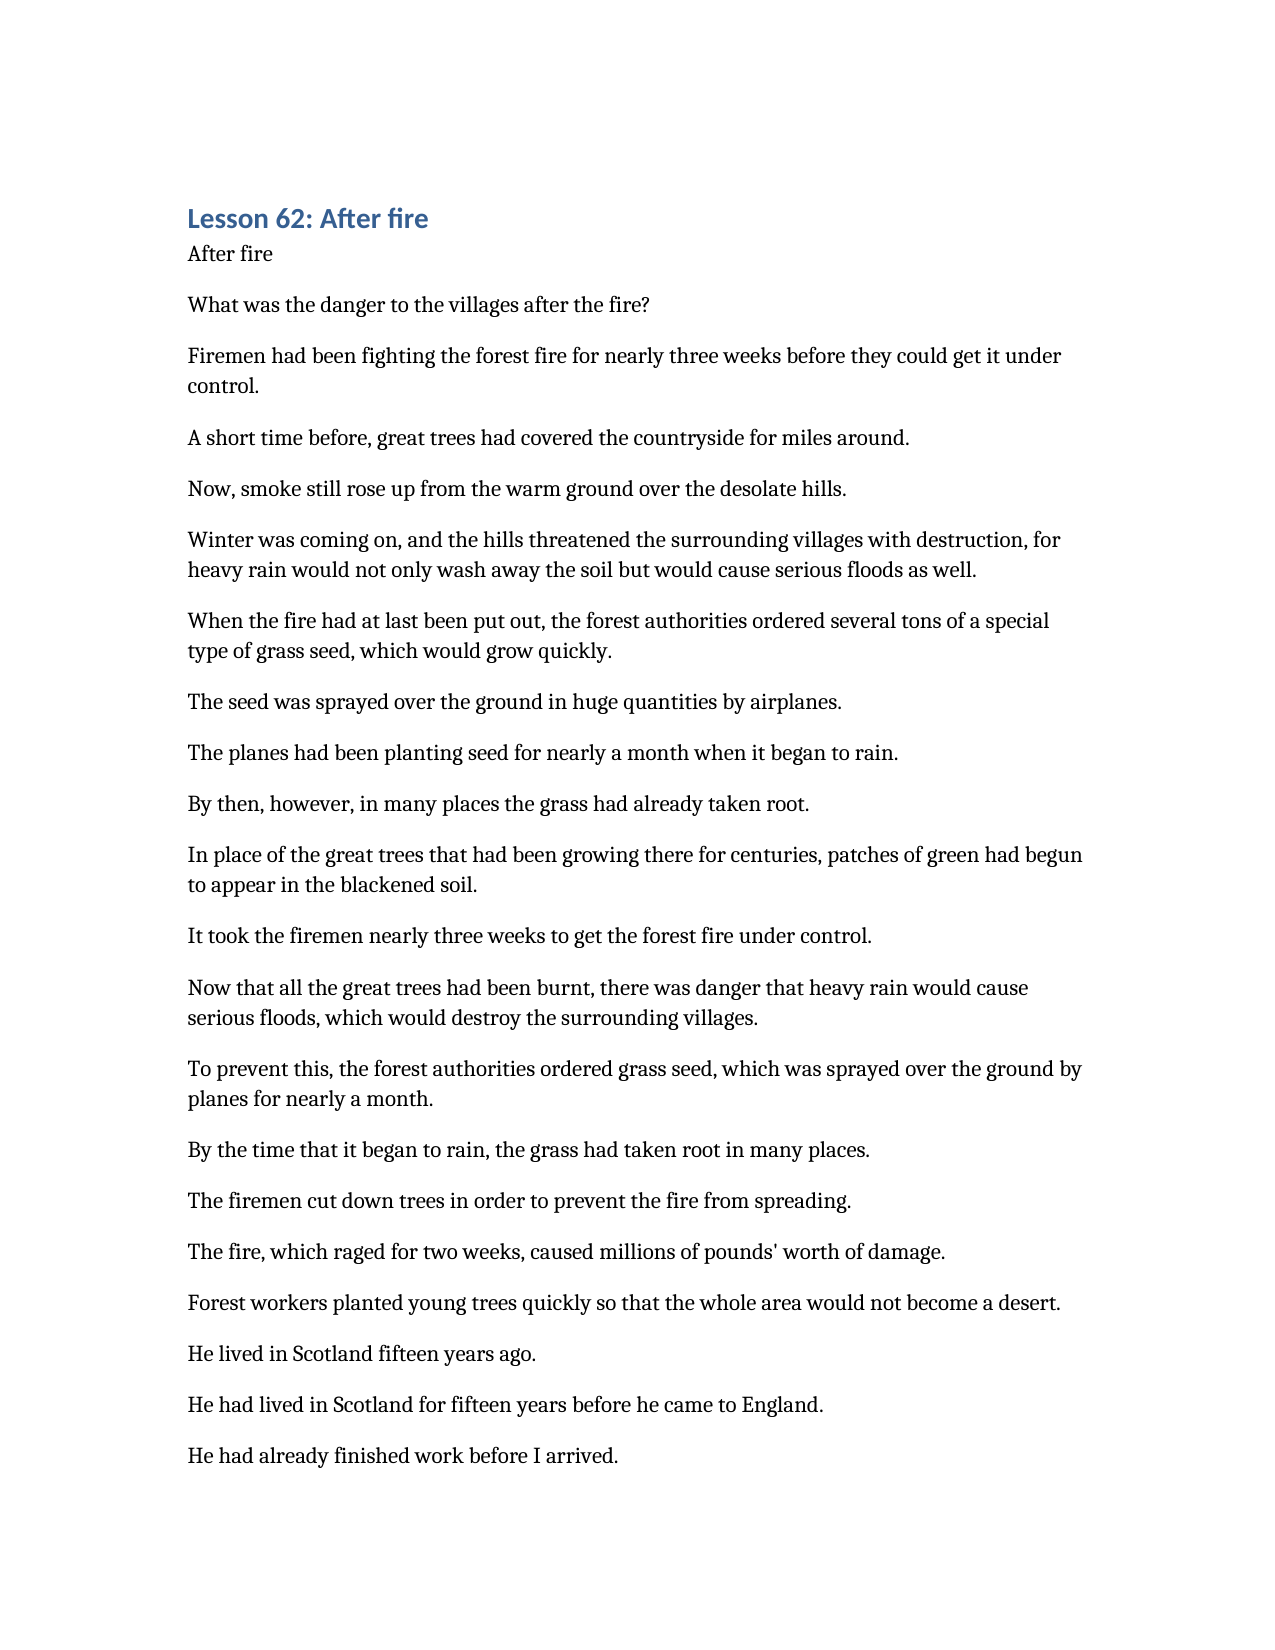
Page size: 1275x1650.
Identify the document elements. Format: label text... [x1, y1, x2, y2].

text When the fire had at last been put out, the forest authorities ordered several tons of a special type of grass seed, which would grow quickly. [187, 608, 1087, 664]
text The firemen cut down trees in order to prevent the fire from spreading. [187, 1188, 1087, 1214]
text By the time that it began to rain, the grass had taken root in many places. [187, 1137, 1087, 1163]
text To prevent this, the forest authorities ordered grass seed, which was sprayed over the ground by planes for nearly a month. [187, 1056, 1087, 1112]
text Winter was coming on, and the hills threatened the surrounding villages with destruction, for heavy rain would not only wash away the soil but would cause serious floods as well. [187, 526, 1087, 583]
text It took the firemen nearly three weeks to get the forest fire under control. [187, 923, 1087, 949]
text A short time before, great trees had covered the countryside for miles around. [187, 424, 1087, 451]
text Forest workers planted young trees quickly so that the whole area would not become a desert. [187, 1290, 1087, 1316]
text Now that all the great trees had been burnt, there was danger that heavy rain would cause serious floods, which would destroy the surrounding villages. [187, 974, 1087, 1031]
text What was the danger to the villages after the fire? [187, 292, 1087, 318]
text By then, however, in many places the grass had already taken root. [187, 791, 1087, 817]
text After fire [187, 241, 1087, 267]
text He had lived in Scotland for fifteen years before he came to England. [187, 1392, 1087, 1418]
text Now, smoke still rose up from the warm ground over the desolate hills. [187, 475, 1087, 502]
text In place of the great trees that had been growing there for centuries, patches of green had begun to appear in the blackened soil. [187, 842, 1087, 898]
text He lived in Scotland fifteen years ago. [187, 1341, 1087, 1367]
text He had already finished work before I arrived. [187, 1443, 1087, 1469]
text The fire, which raged for two weeks, caused millions of pounds' worth of damage. [187, 1239, 1087, 1265]
subtitle Lesson 62: After fire [187, 200, 1087, 236]
text The seed was sprayed over the ground in huge quantities by airplanes. [187, 689, 1087, 715]
text Firemen had been fighting the forest fire for nearly three weeks before they could get it under control. [187, 343, 1087, 399]
text The planes had been planting seed for nearly a month when it began to rain. [187, 740, 1087, 766]
